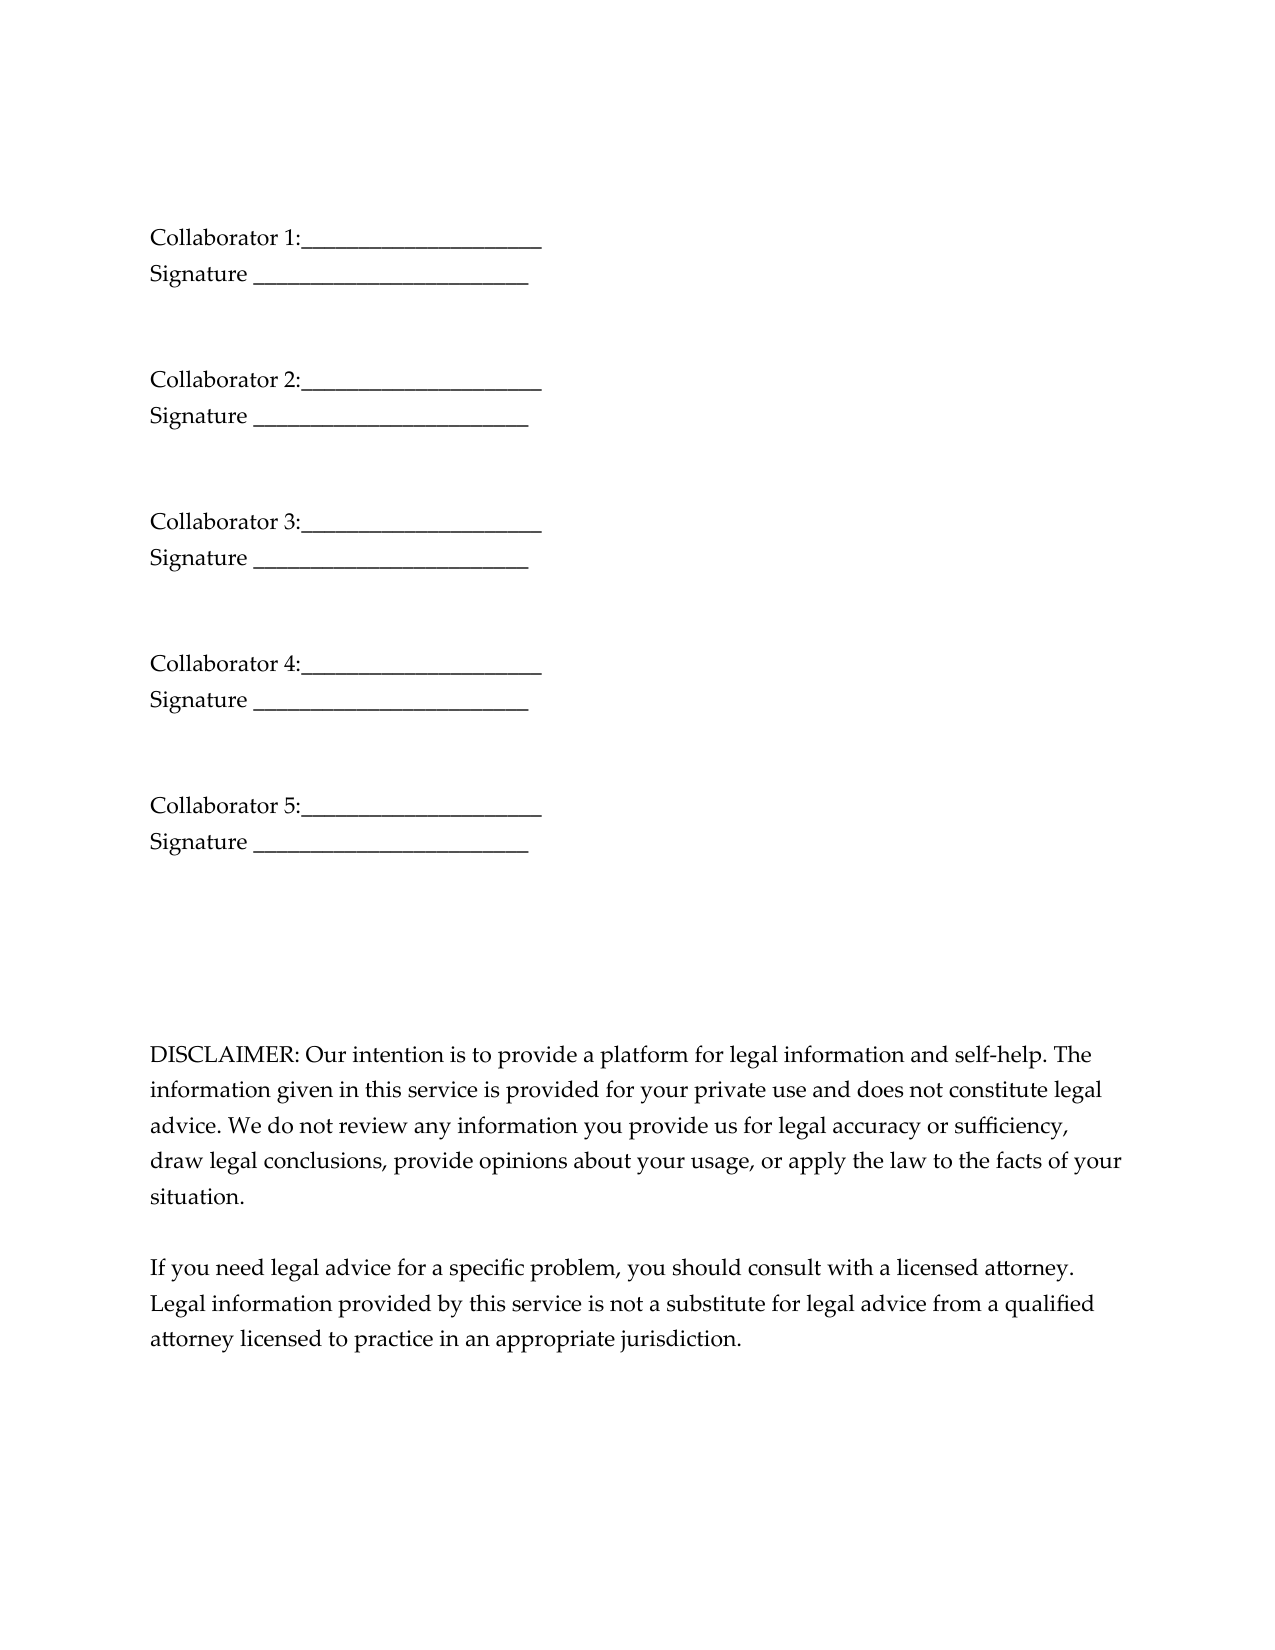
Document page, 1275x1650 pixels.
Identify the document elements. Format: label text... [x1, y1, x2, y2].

text Signature ________________________ [150, 683, 1125, 714]
text Collaborator 4:_____________________ [150, 647, 1125, 678]
text Signature ________________________ [150, 399, 1125, 429]
text If you need legal advice for a specific problem, you should consult with a licensed attorney. Legal information provided by this service is not a substitute for legal advice from a qualified attorney licensed to practice in an appropriate jurisdiction. [150, 1251, 1125, 1353]
text Collaborator 3:_____________________ [150, 505, 1125, 536]
text Signature ________________________ [150, 825, 1125, 856]
text Signature ________________________ [150, 257, 1125, 287]
text Signature ________________________ [150, 541, 1125, 572]
text DISCLAIMER: Our intention is to provide a platform for legal information and self-help. The information given in this service is provided for your private use and does not constitute legal advice. We do not review any information you provide us for legal accuracy or sufficiency, draw legal conclusions, provide opinions about your usage, or apply the law to the facts of your situation. [150, 1038, 1125, 1211]
text Collaborator 2:_____________________ [150, 363, 1125, 394]
text Collaborator 5:_____________________ [150, 789, 1125, 820]
text Collaborator 1:_____________________ [150, 221, 1125, 252]
